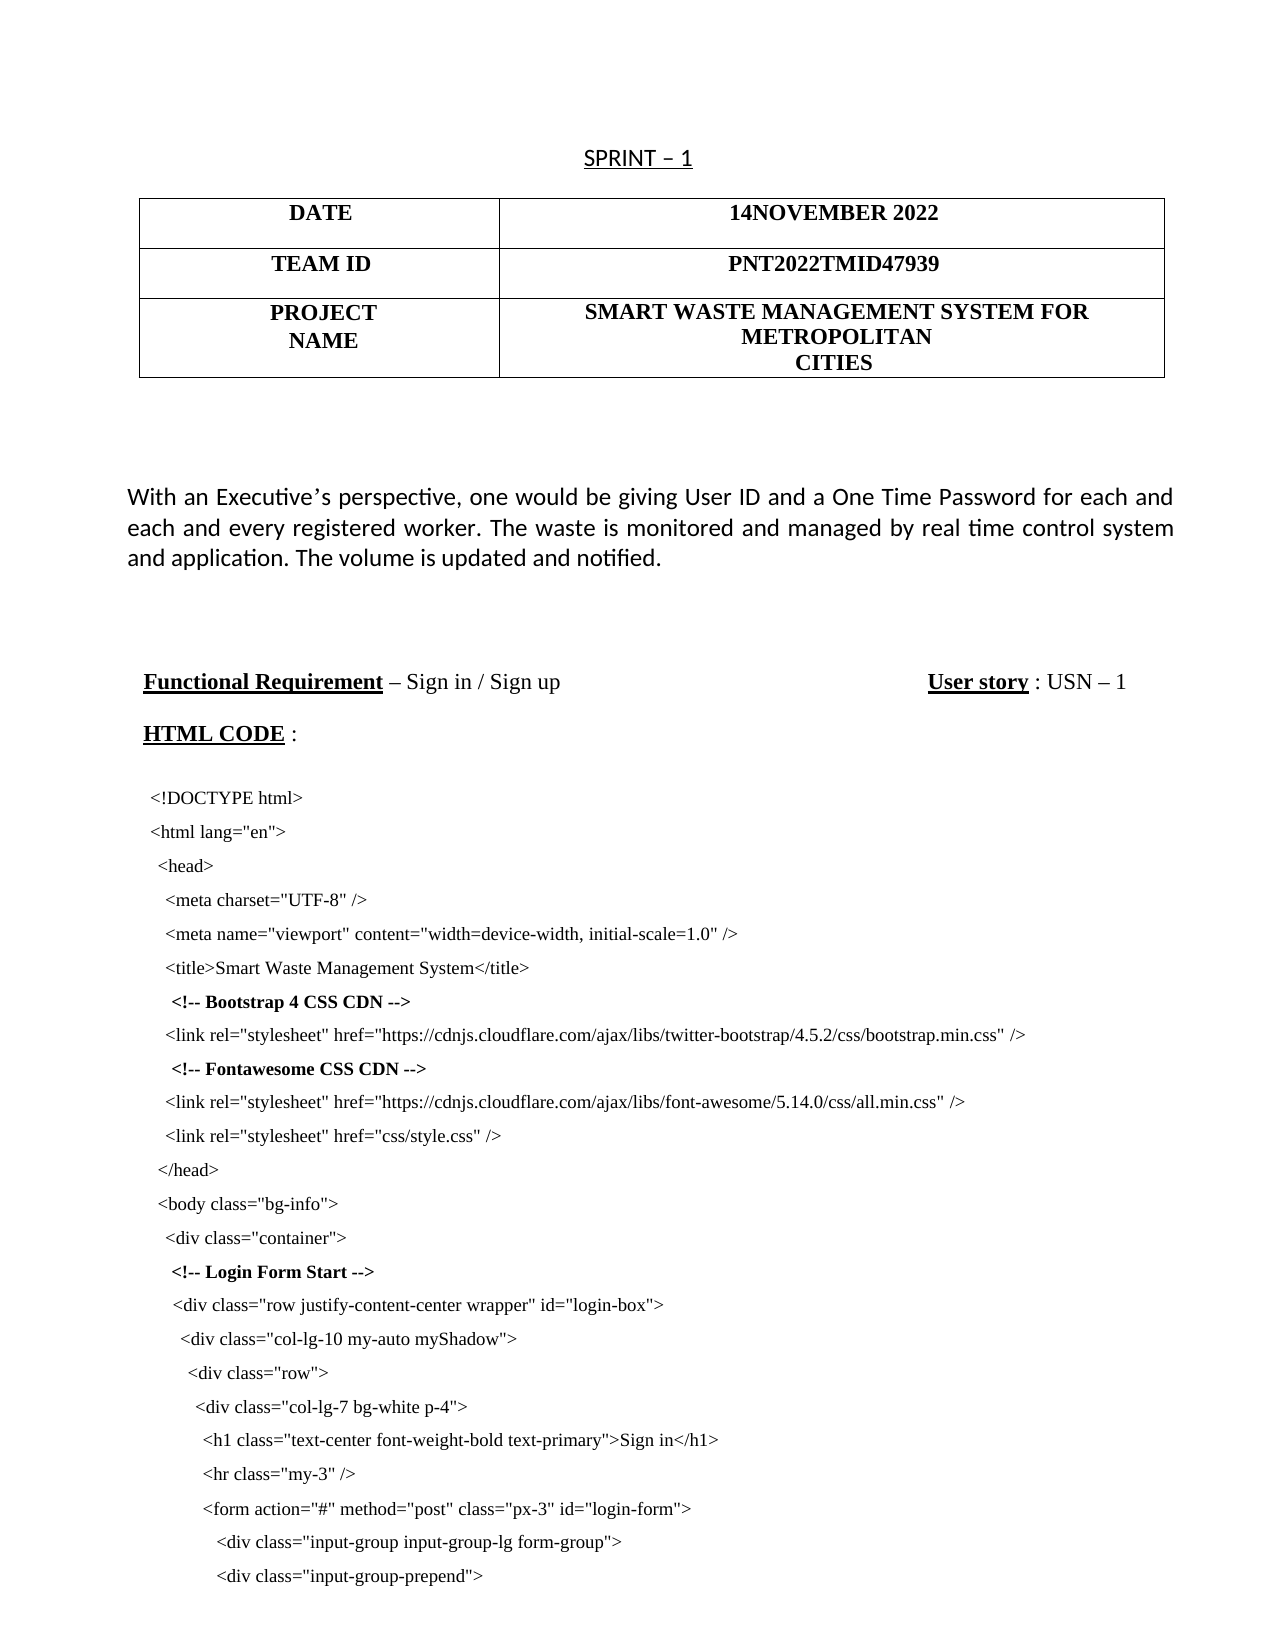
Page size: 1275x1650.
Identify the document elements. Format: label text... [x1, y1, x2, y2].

text <div class="row"> [187, 1362, 1185, 1383]
table_cell PNT2022TMID47939 [500, 249, 1164, 298]
text </head> [157, 1159, 1185, 1180]
subtitle <!-- Bootstrap 4 CSS CDN --> [171, 991, 1185, 1012]
text <form action="#" method="post" class="px-3" id="login-form"> [202, 1497, 1185, 1519]
text <div class="input-group-prepend"> [216, 1565, 1185, 1587]
text HTML CODE : [143, 720, 1185, 746]
table_cell PROJECT NAME [140, 299, 499, 377]
subtitle <!-- Login Form Start --> [171, 1261, 1185, 1282]
text Functional Requirement – Sign in / Sign up User story : USN – 1 [114, 668, 1155, 694]
text <link rel="stylesheet" href="https://cdnjs.cloudflare.com/ajax/libs/twitter-bootstrap/4.5.2/css/bootstrap.min.css" /> [165, 1024, 1185, 1045]
text <hr class="my-3" /> [202, 1463, 1185, 1485]
table_header DATE [140, 199, 499, 248]
text SPRINT – 1 [114, 142, 1162, 172]
text <html lang="en"> [150, 821, 1185, 843]
text <title>Smart Waste Management System</title> [165, 957, 1185, 978]
text <div class="col-lg-7 bg-white p-4"> [195, 1396, 1185, 1417]
text <link rel="stylesheet" href="css/style.css" /> [165, 1125, 1185, 1146]
text <body class="bg-info"> [157, 1193, 1185, 1214]
text <div class="input-group input-group-lg form-group"> [216, 1531, 1185, 1553]
text <div class="col-lg-10 my-auto myShadow"> [180, 1328, 1185, 1349]
subtitle <!-- Fontawesome CSS CDN --> [171, 1058, 1185, 1079]
text <h1 class="text-center font-weight-bold text-primary">Sign in</h1> [202, 1429, 1185, 1451]
text <div class="container"> [165, 1227, 1185, 1248]
text <div class="row justify-content-center wrapper" id="login-box"> [172, 1294, 1185, 1315]
text <meta charset="UTF-8" /> [165, 889, 1185, 910]
table_cell SMART WASTE MANAGEMENT SYSTEM FOR METROPOLITAN CITIES [500, 299, 1164, 377]
text <head> [157, 855, 1185, 877]
text <!DOCTYPE html> [150, 787, 1185, 808]
table_cell TEAM ID [140, 249, 499, 298]
table_header 14NOVEMBER 2022 [500, 199, 1164, 248]
text With an Executive’s perspective, one would be giving User ID and a One Time Password for each and each and every registered worker. The waste is monitored and managed by real time control system and application. The volume is updated and notified. [127, 481, 1175, 573]
text <meta name="viewport" content="width=device-width, initial-scale=1.0" /> [165, 923, 1185, 944]
text <link rel="stylesheet" href="https://cdnjs.cloudflare.com/ajax/libs/font-awesome/5.14.0/css/all.min.css" /> [165, 1091, 1185, 1112]
